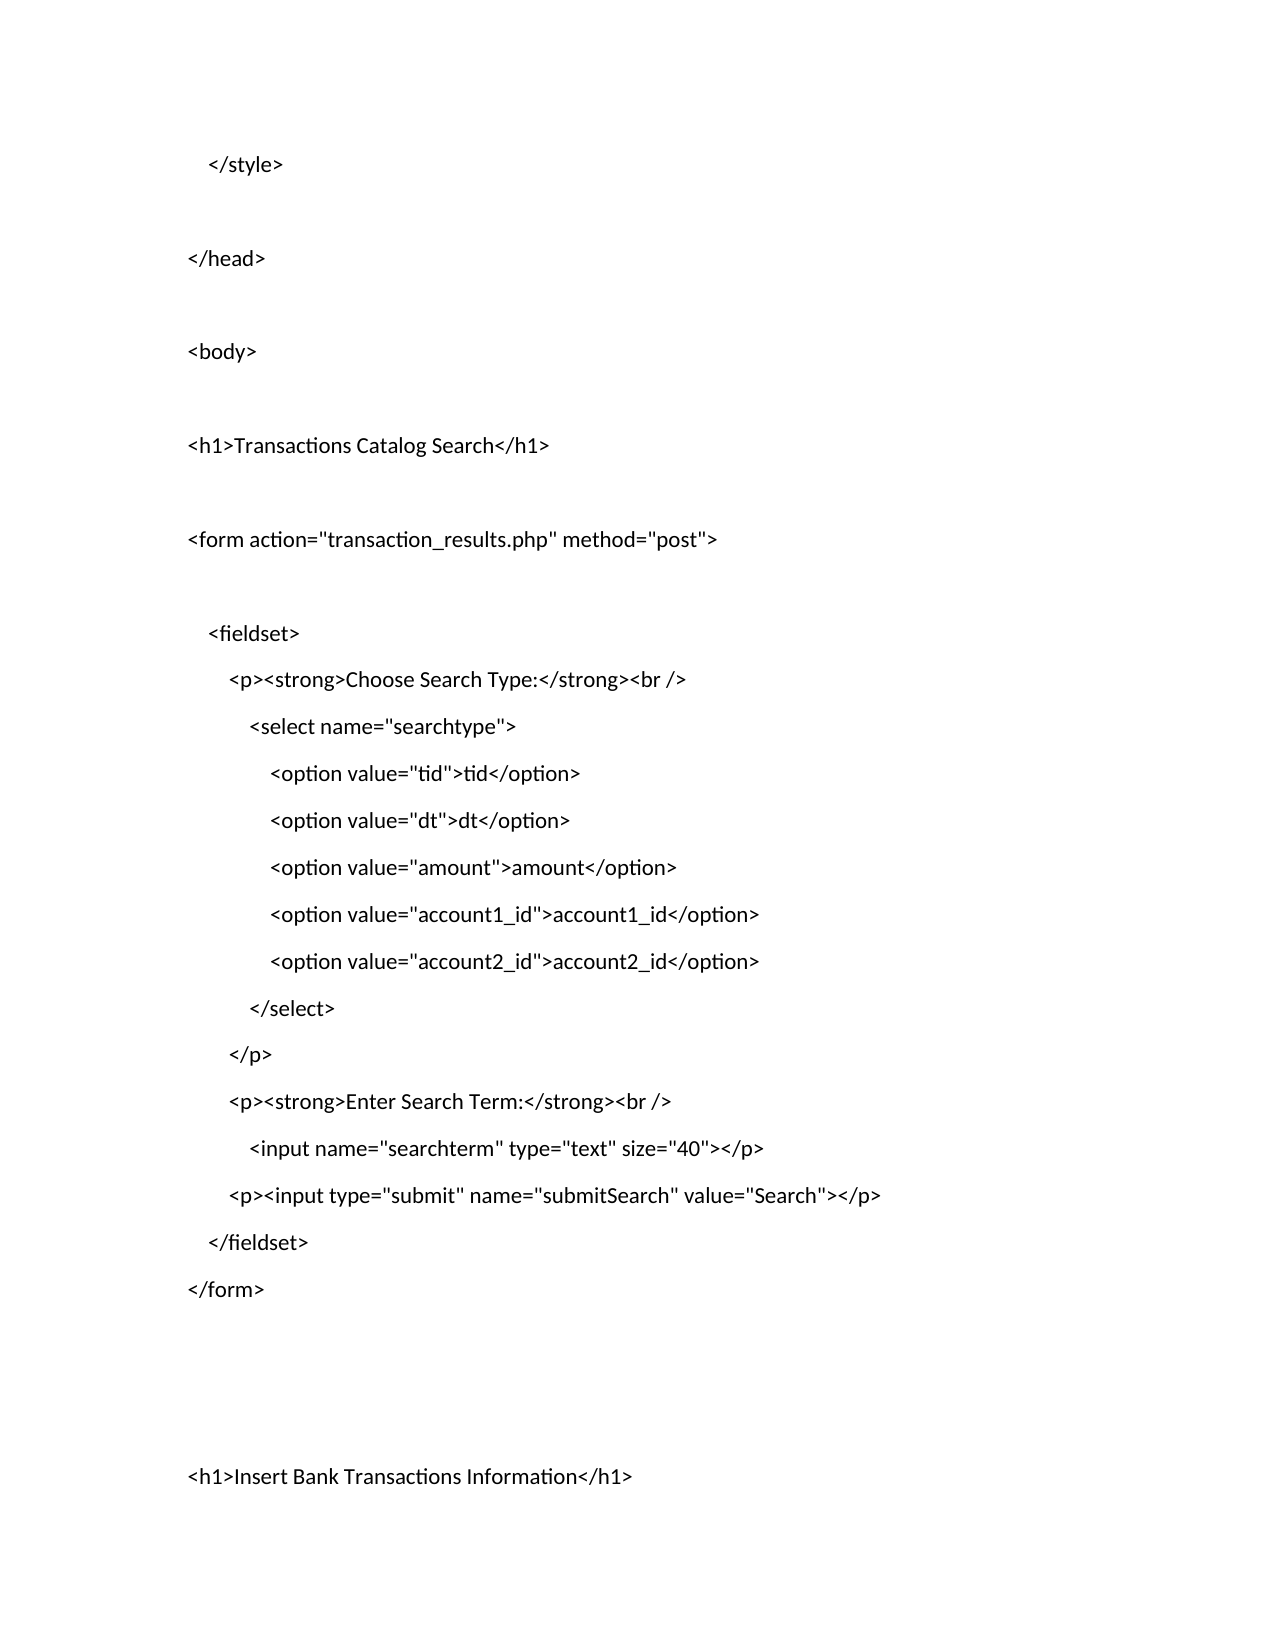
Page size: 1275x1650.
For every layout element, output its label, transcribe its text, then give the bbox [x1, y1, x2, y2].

text <option value="account2_id">account2_id</option> [187, 947, 1087, 975]
text </form> [187, 1275, 1087, 1303]
text <p><strong>Enter Search Term:</strong><br /> [187, 1087, 1087, 1116]
text </fieldset> [187, 1228, 1087, 1256]
text </head> [187, 244, 1087, 272]
text </p> [187, 1041, 1087, 1069]
text <select name="searchtype"> [187, 712, 1087, 741]
text <option value="dt">dt</option> [187, 806, 1087, 834]
text <p><input type="submit" name="submitSearch" value="Search"></p> [187, 1181, 1087, 1209]
text </select> [187, 994, 1087, 1022]
text </style> [187, 150, 1087, 178]
text <p><strong>Choose Search Type:</strong><br /> [187, 666, 1087, 694]
text <option value="tid">tid</option> [187, 759, 1087, 787]
text <h1>Insert Bank Transactions Information</h1> [187, 1462, 1087, 1491]
text <form action="transaction_results.php" method="post"> [187, 525, 1087, 553]
text <body> [187, 337, 1087, 366]
text <h1>Transactions Catalog Search</h1> [187, 431, 1087, 459]
text <input name="searchterm" type="text" size="40"></p> [187, 1134, 1087, 1162]
text <option value="amount">amount</option> [187, 853, 1087, 881]
text <option value="account1_id">account1_id</option> [187, 900, 1087, 928]
text <fieldset> [187, 619, 1087, 647]
